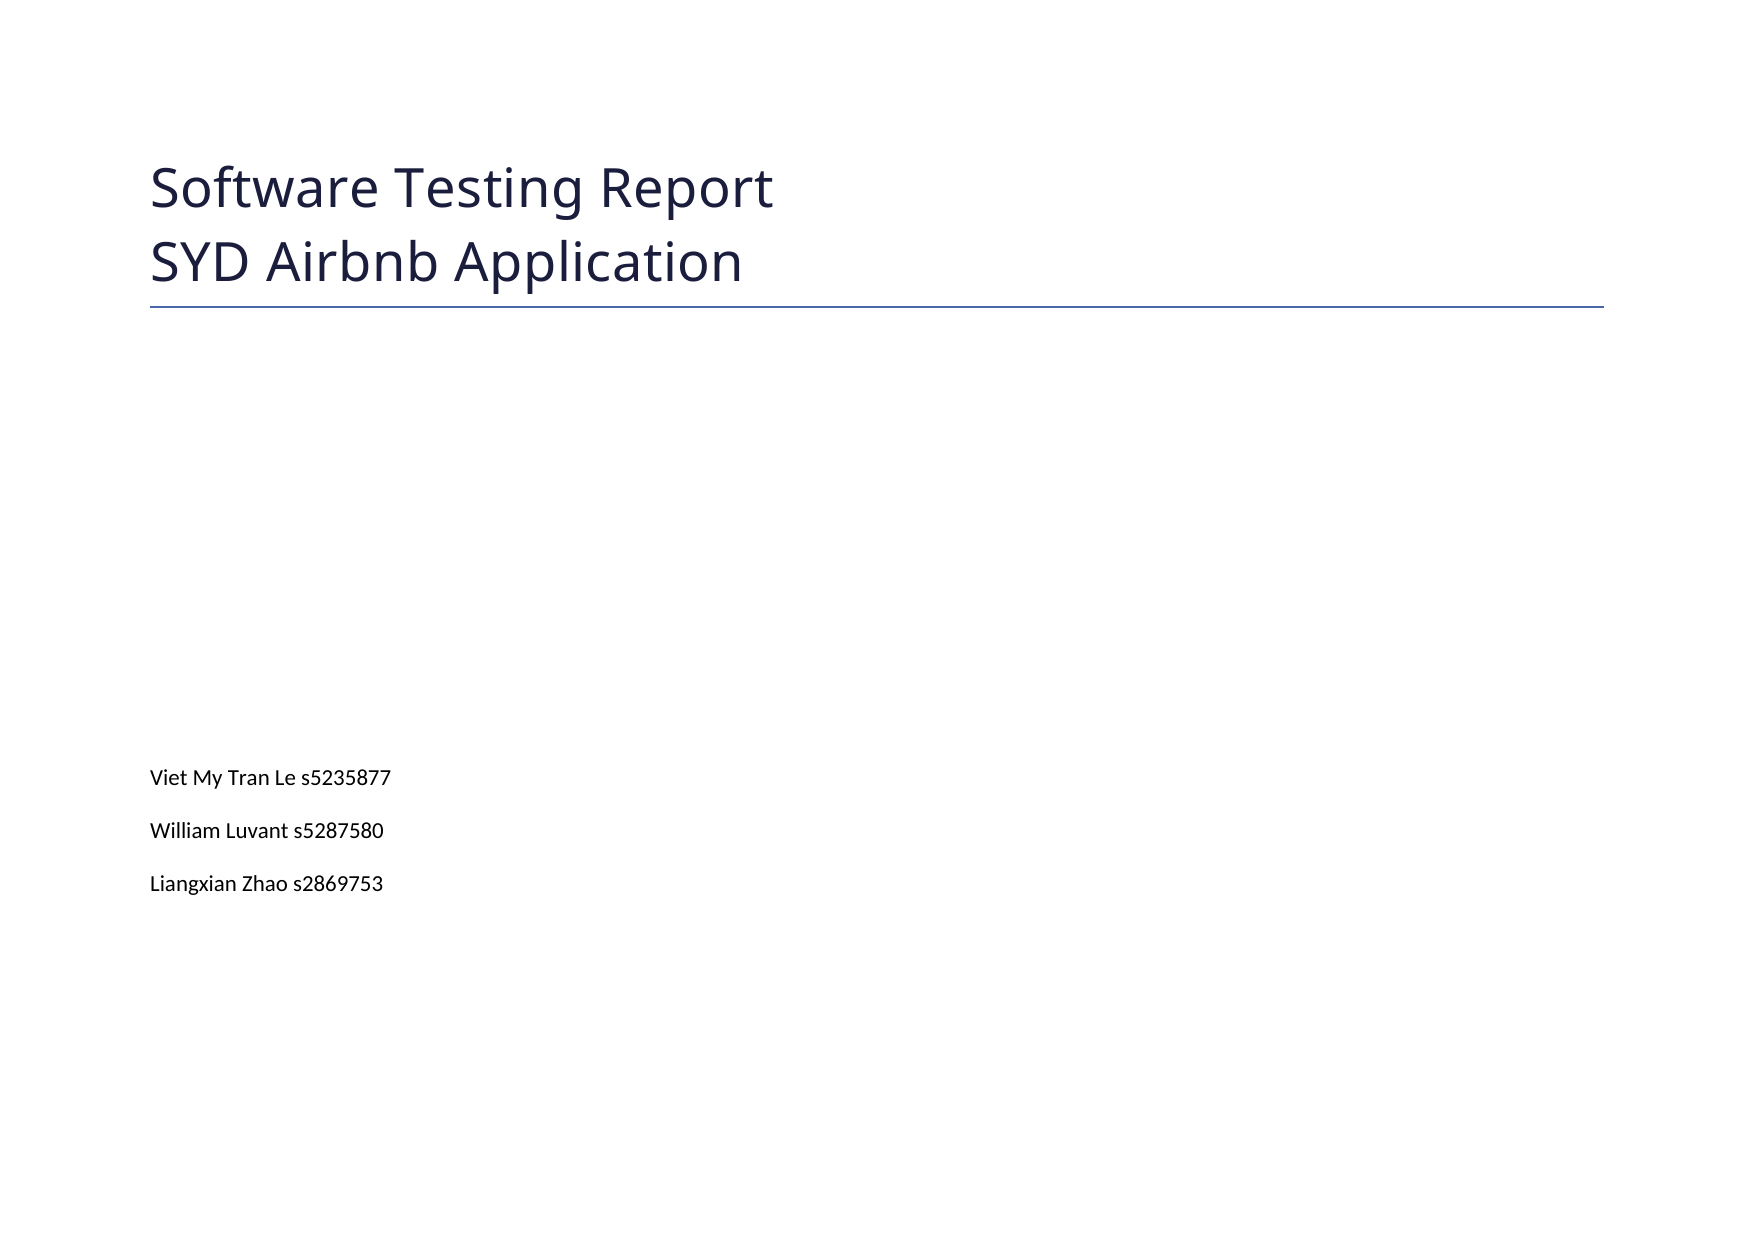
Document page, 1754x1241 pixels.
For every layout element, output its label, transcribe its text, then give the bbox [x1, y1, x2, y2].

text Viet My Tran Le s5235877 [150, 763, 1604, 791]
title SYD Airbnb Application [150, 224, 1604, 306]
text William Luvant s5287580 [150, 816, 1604, 844]
title Software Testing Report [150, 150, 1604, 224]
text Liangxian Zhao s2869753 [150, 869, 1604, 897]
